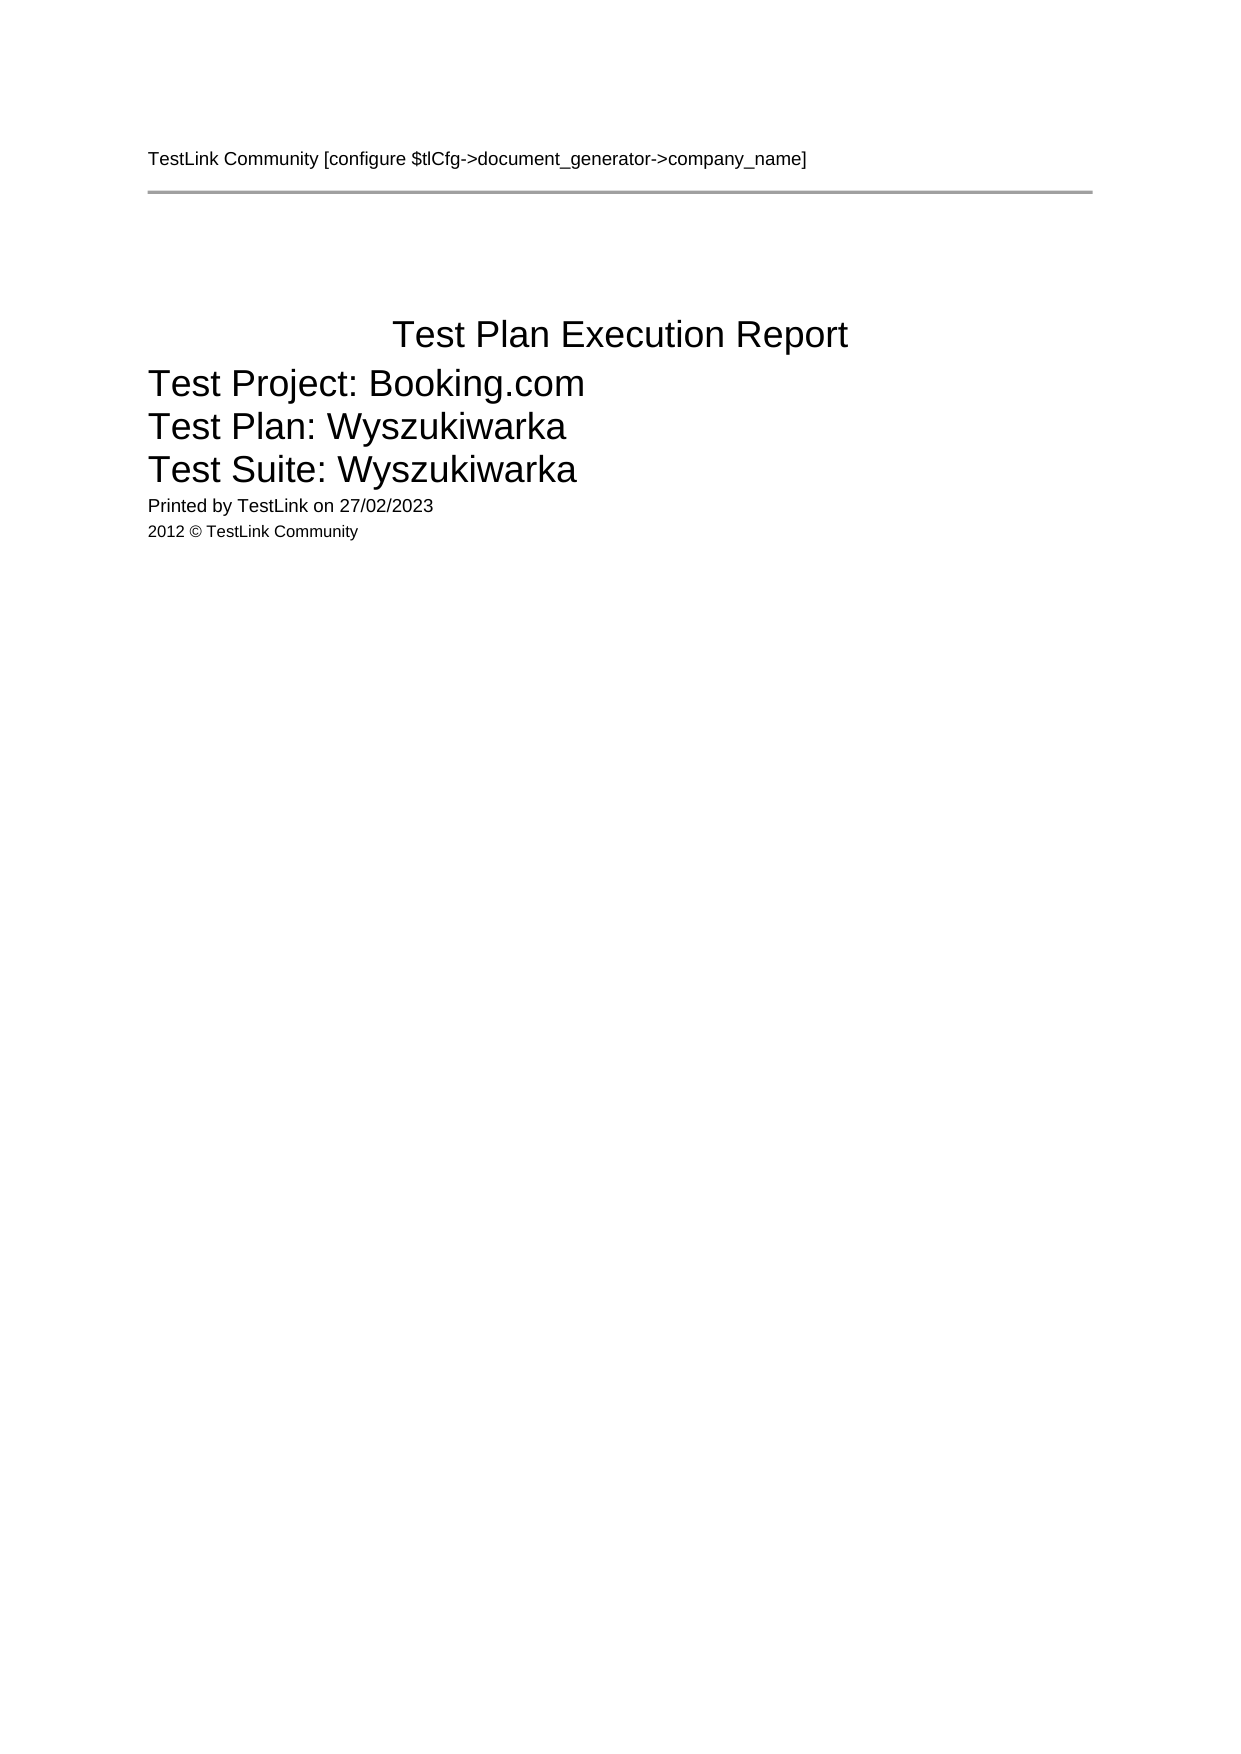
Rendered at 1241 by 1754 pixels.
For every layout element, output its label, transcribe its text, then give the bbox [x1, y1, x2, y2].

text TestLink Community [configure $tlCfg->document_generator->company_name] [148, 148, 1093, 169]
text 2012 © TestLink Community [148, 522, 1093, 541]
text Test Project: Booking.com Test Plan: Wyszukiwarka Test Suite: Wyszukiwarka [148, 361, 1093, 490]
text Printed by TestLink on 27/02/2023 [148, 495, 1093, 517]
text Test Plan Execution Report [148, 312, 1093, 356]
